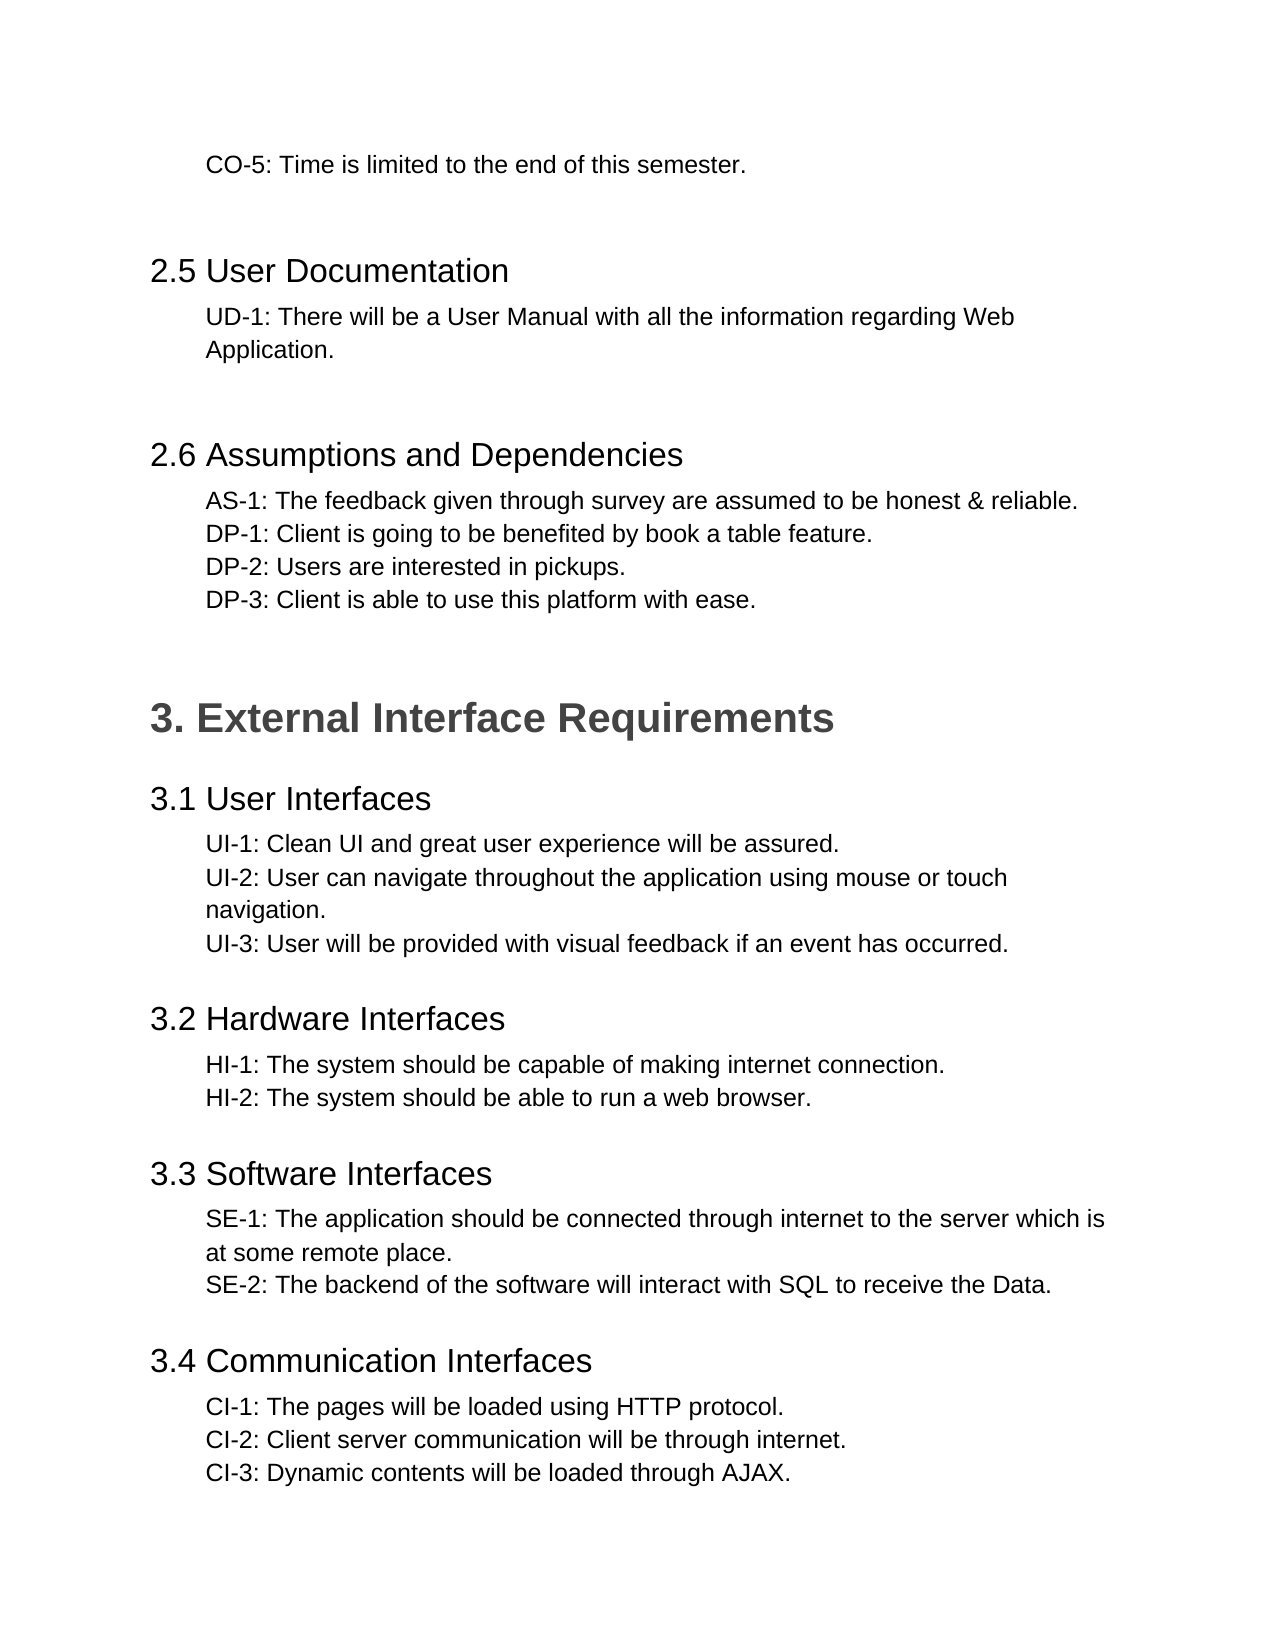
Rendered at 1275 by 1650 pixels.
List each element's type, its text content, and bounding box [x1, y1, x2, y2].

text DP-3: Client is able to use this platform with ease. [150, 585, 1125, 614]
subtitle 3.2 Hardware Interfaces [150, 999, 1125, 1037]
text CO-5: Time is limited to the end of this semester. [150, 150, 1125, 179]
subtitle 2.6 Assumptions and Dependencies [150, 435, 1125, 474]
subtitle 3.4 Communication Interfaces [150, 1341, 1125, 1379]
text HI-1: The system should be capable of making internet connection. [150, 1050, 1125, 1079]
subtitle 3. External Interface Requirements [150, 693, 1125, 741]
text CI-1: The pages will be loaded using HTTP protocol. [150, 1392, 1125, 1421]
text DP-2: Users are interested in pickups. [150, 552, 1125, 581]
text SE-1: The application should be connected through internet to the server which is [150, 1204, 1125, 1233]
text CI-2: Client server communication will be through internet. [150, 1425, 1125, 1454]
text UI-3: User will be provided with visual feedback if an event has occurred. [150, 928, 1125, 957]
text UI-1: Clean UI and great user experience will be assured. [150, 829, 1125, 858]
text UI-2: User can navigate throughout the application using mouse or touch [150, 862, 1125, 891]
text HI-2: The system should be able to run a web browser. [150, 1083, 1125, 1112]
text navigation. [150, 896, 1125, 924]
text CI-3: Dynamic contents will be loaded through AJAX. [150, 1458, 1125, 1487]
subtitle 3.1 User Interfaces [150, 778, 1125, 817]
subtitle 2.5 User Documentation [150, 251, 1125, 289]
text Application. [150, 335, 1125, 363]
text SE-2: The backend of the software will interact with SQL to receive the Data. [150, 1271, 1125, 1299]
text UD-1: There will be a User Manual with all the information regarding Web [150, 302, 1125, 330]
text at some remote place. [150, 1237, 1125, 1266]
subtitle 3.3 Software Interfaces [150, 1153, 1125, 1192]
text DP-1: Client is going to be benefited by book a table feature. [150, 519, 1125, 548]
text AS-1: The feedback given through survey are assumed to be honest & reliable. [150, 486, 1125, 515]
